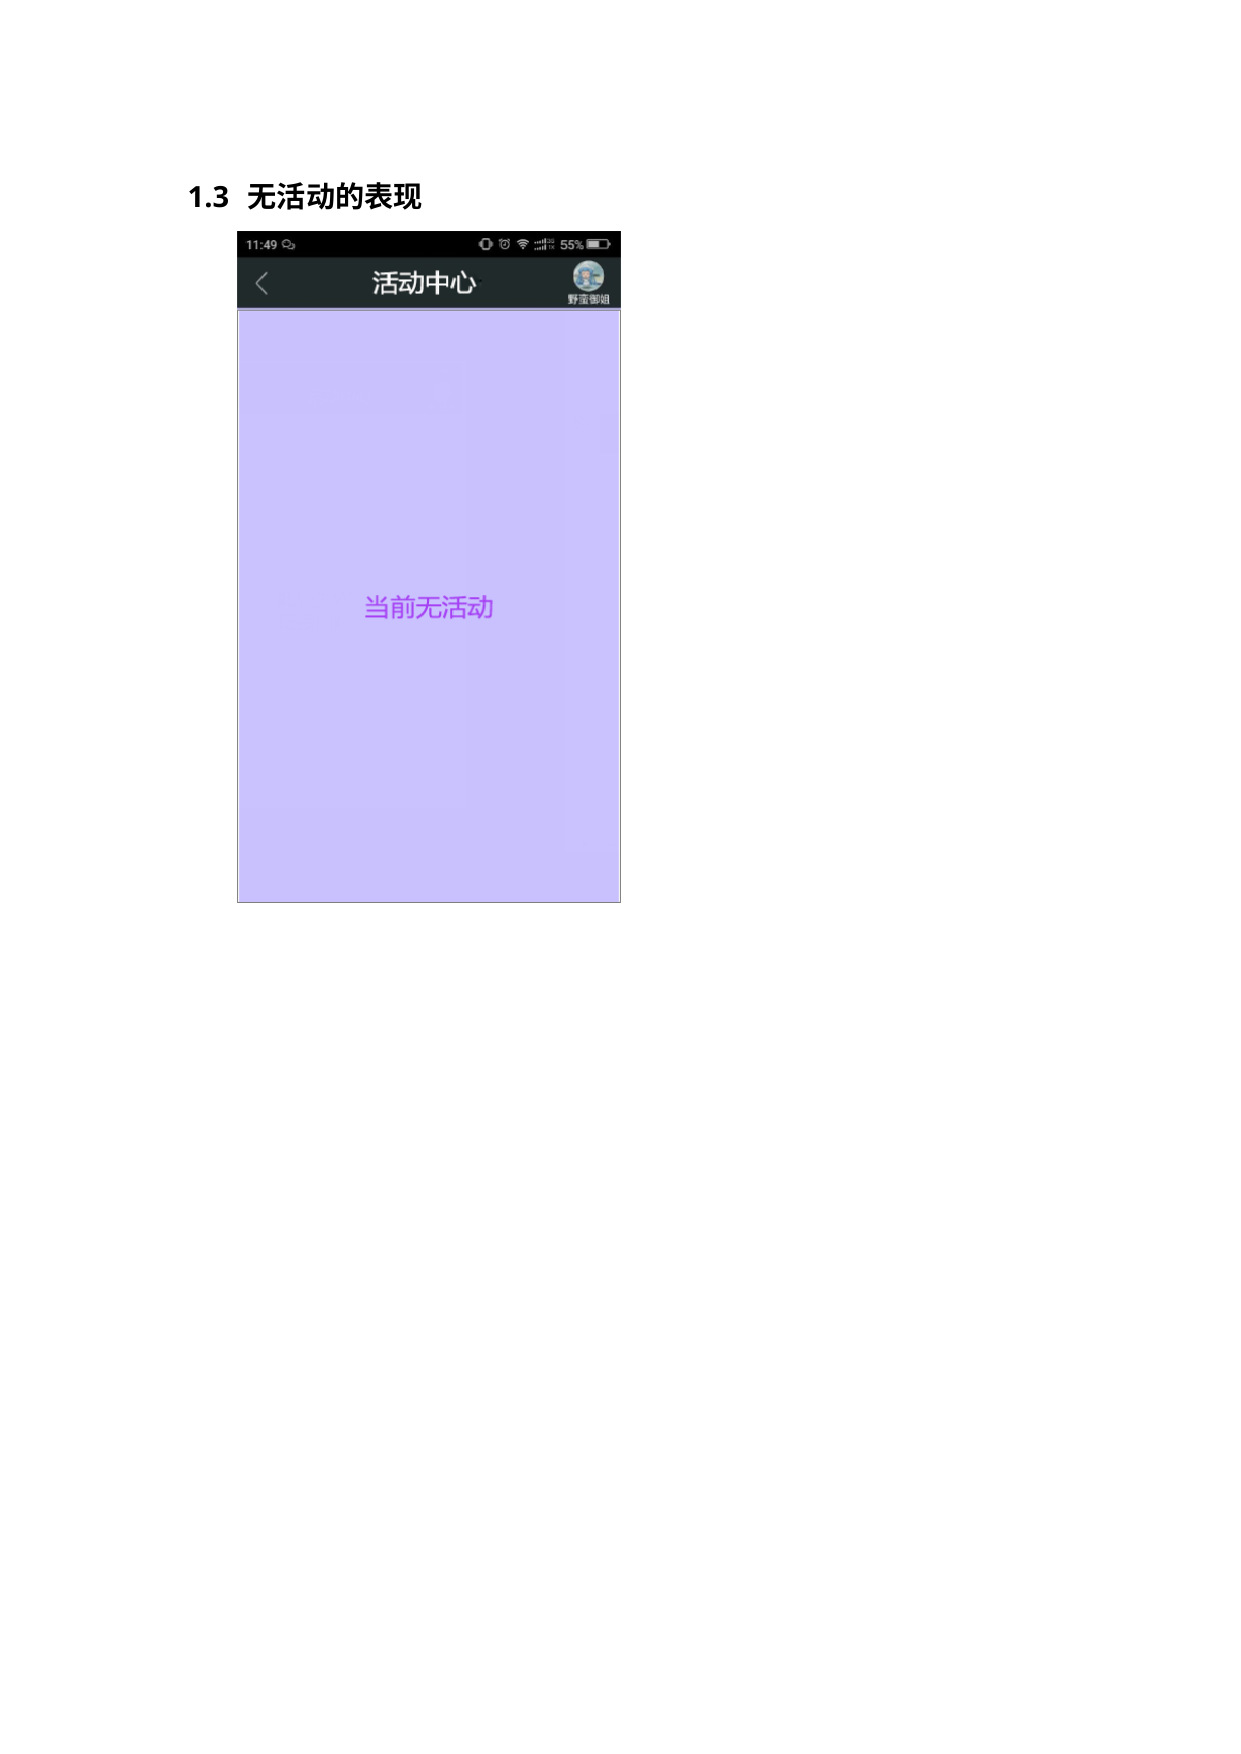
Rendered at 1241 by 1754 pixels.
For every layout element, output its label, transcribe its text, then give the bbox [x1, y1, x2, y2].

subtitle 无活动的表现 [187, 162, 1053, 227]
picture [231, 230, 628, 904]
